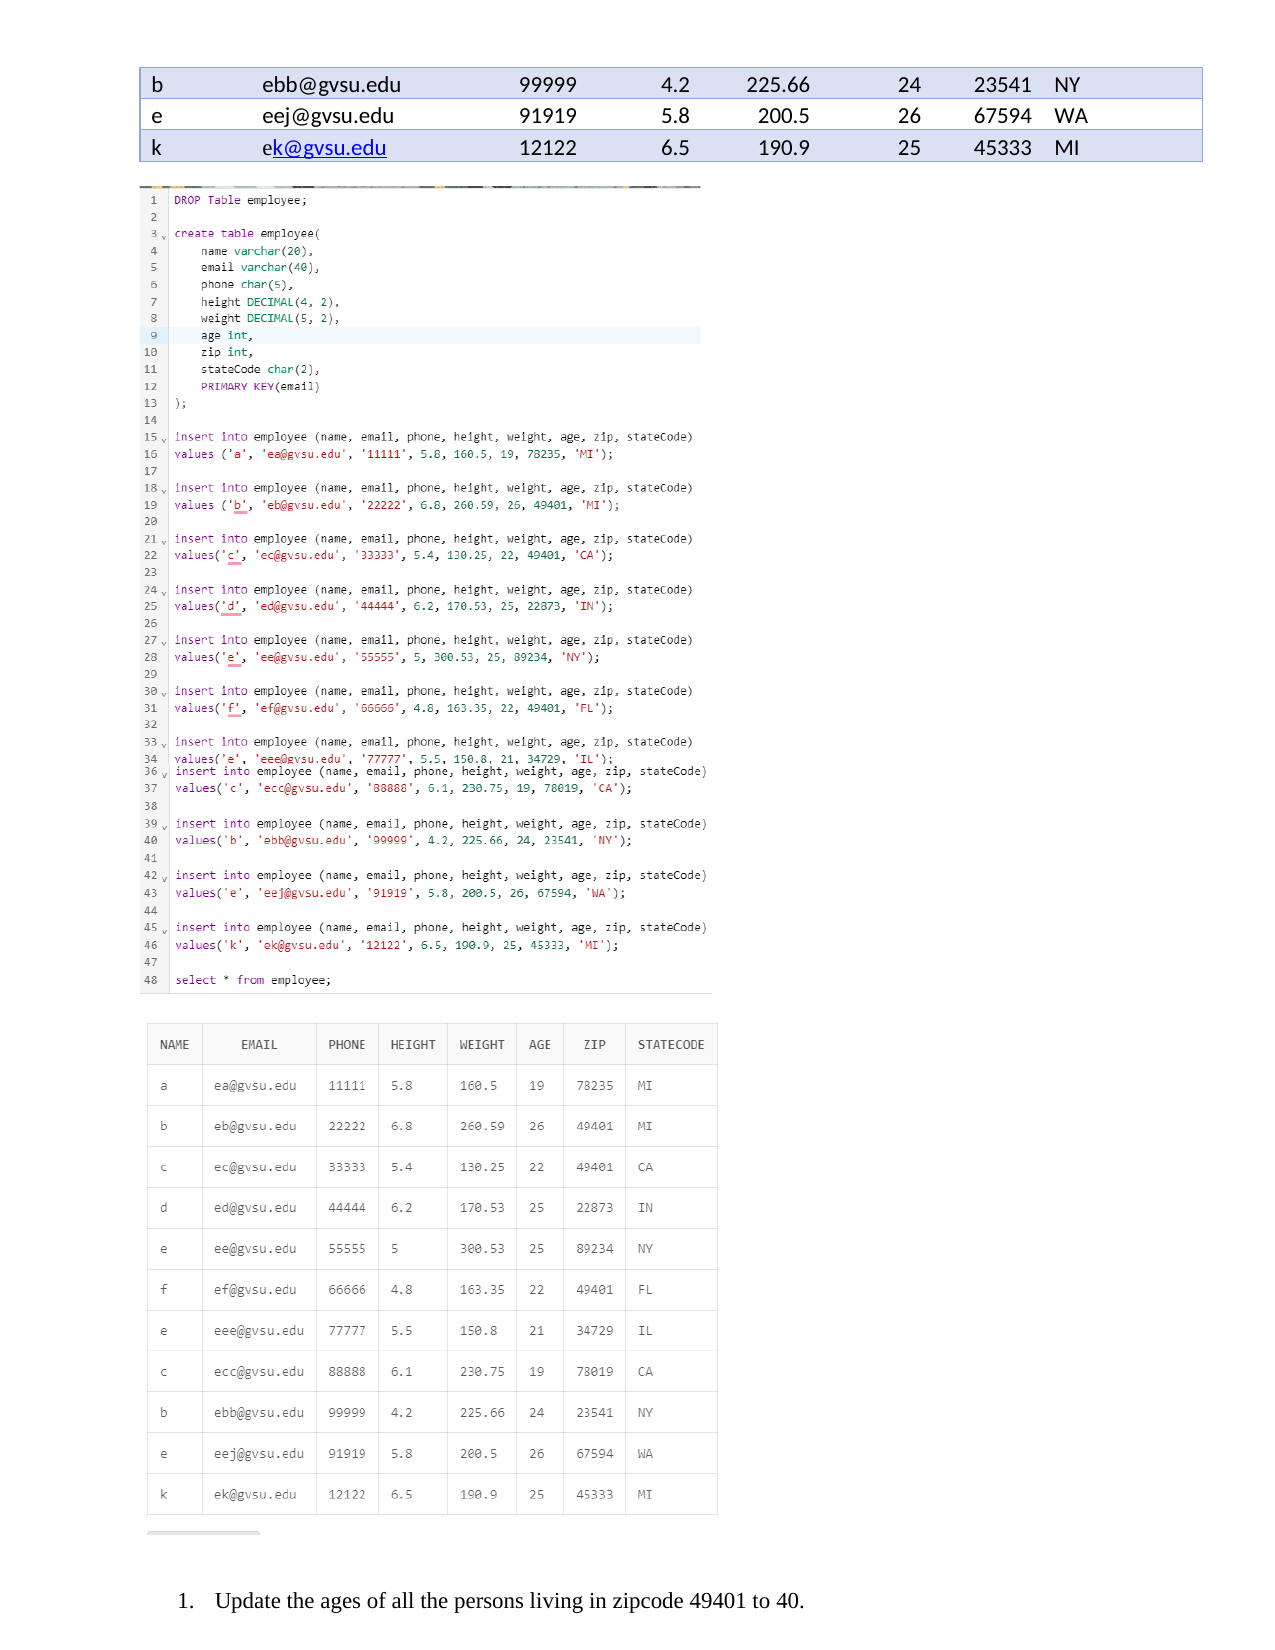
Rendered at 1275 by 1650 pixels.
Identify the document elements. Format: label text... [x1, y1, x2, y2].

picture [139, 186, 712, 994]
table_cell 24 [821, 68, 932, 98]
table_cell MI [1043, 130, 1202, 161]
table_cell e [141, 99, 251, 129]
table_cell 26 [821, 99, 932, 129]
table_cell 4.2 [588, 68, 701, 98]
list Update the ages of all the persons living in zipcode 49401 to 40. [177, 1587, 1135, 1613]
table_cell 91919 [477, 99, 588, 129]
table_cell ebb@gvsu.edu [251, 68, 477, 98]
table_cell 225.66 [701, 68, 821, 98]
table_cell 5.8 [588, 99, 701, 129]
table_cell eej@gvsu.edu [251, 99, 477, 129]
table_cell ek@gvsu.edu [251, 130, 477, 161]
table_cell 12122 [477, 130, 588, 161]
table_cell 67594 [932, 99, 1043, 129]
table_cell k [141, 130, 251, 161]
table_cell 23541 [932, 68, 1043, 98]
table_cell WA [1043, 99, 1202, 129]
table_cell b [141, 68, 251, 98]
table_cell 25 [821, 130, 932, 161]
table_cell 99999 [477, 68, 588, 98]
table_cell 190.9 [701, 130, 821, 161]
table_cell 45333 [932, 130, 1043, 161]
table_cell 6.5 [588, 130, 701, 161]
table_cell 200.5 [701, 99, 821, 129]
picture [139, 1018, 734, 1535]
table_cell NY [1043, 68, 1202, 98]
